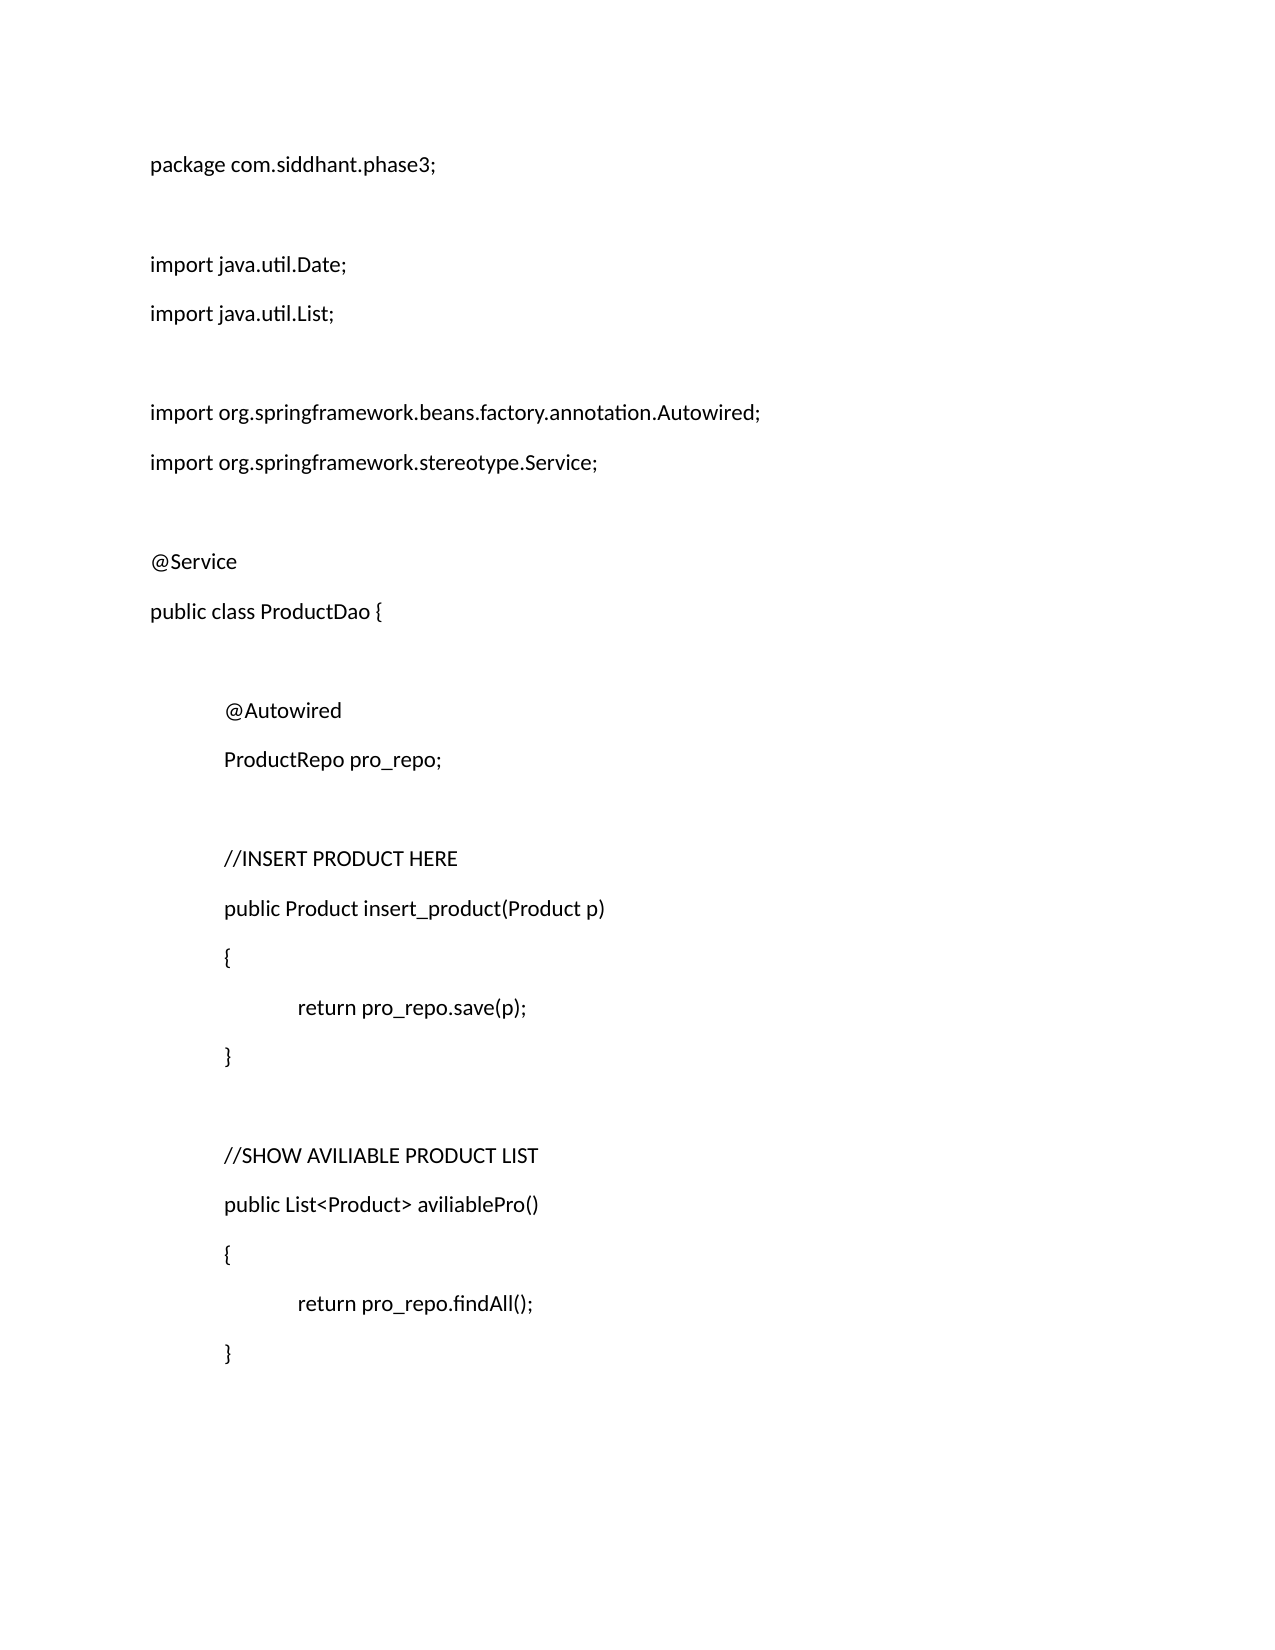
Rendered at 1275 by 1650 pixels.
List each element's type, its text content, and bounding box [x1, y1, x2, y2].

text public List<Product> aviliablePro() [150, 1190, 1125, 1218]
text { [150, 943, 1125, 971]
text package com.siddhant.phase3; [150, 150, 1125, 179]
text @Autowired [150, 695, 1125, 724]
text @Service [150, 547, 1125, 575]
text return pro_repo.save(p); [150, 992, 1125, 1021]
text public class ProductDao { [150, 596, 1125, 625]
text //INSERT PRODUCT HERE [150, 843, 1125, 872]
text import org.springframework.stereotype.Service; [150, 447, 1125, 476]
text //SHOW AVILIABLE PRODUCT LIST [150, 1140, 1125, 1169]
text } [150, 1042, 1125, 1071]
text } [150, 1338, 1125, 1367]
text import java.util.List; [150, 299, 1125, 327]
text import org.springframework.beans.factory.annotation.Autowired; [150, 398, 1125, 427]
text import java.util.Date; [150, 249, 1125, 278]
text public Product insert_product(Product p) [150, 893, 1125, 922]
text return pro_repo.findAll(); [150, 1289, 1125, 1318]
text ProductRepo pro_repo; [150, 745, 1125, 774]
text { [150, 1239, 1125, 1268]
